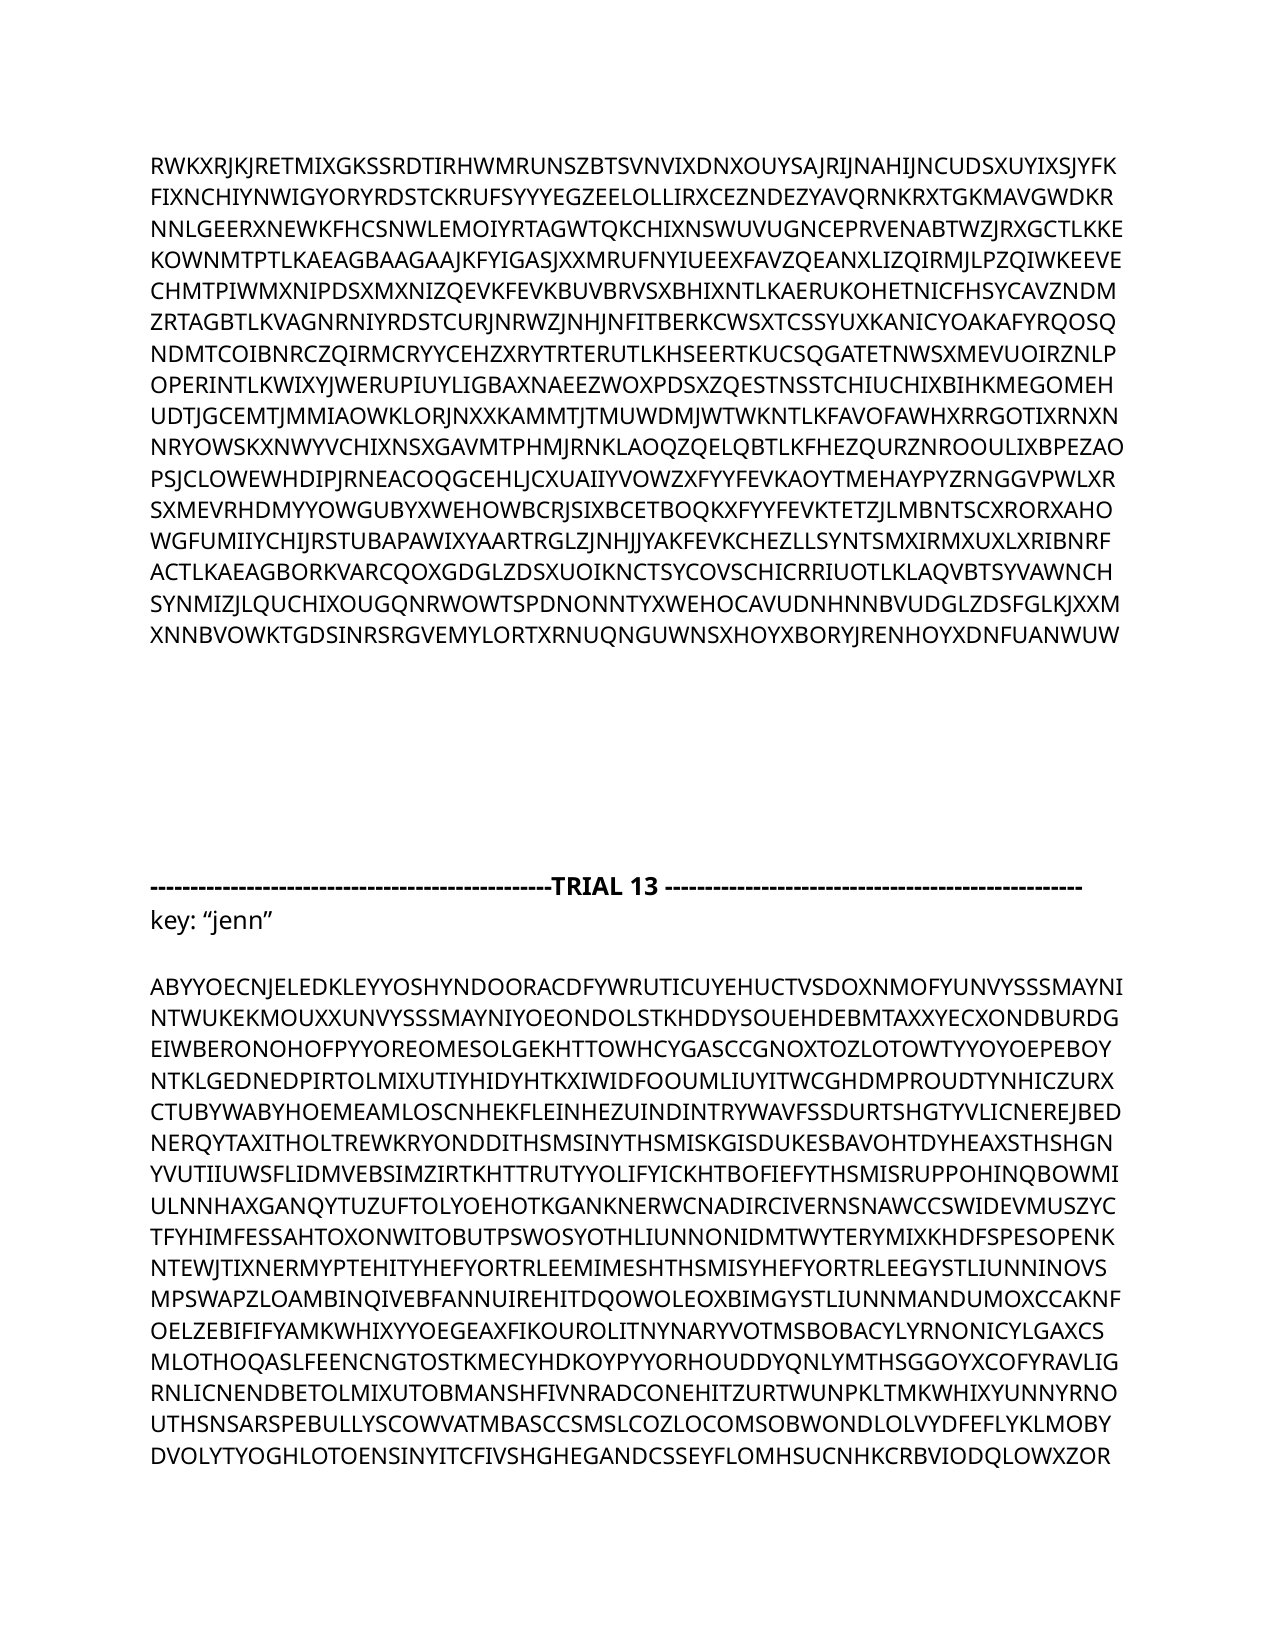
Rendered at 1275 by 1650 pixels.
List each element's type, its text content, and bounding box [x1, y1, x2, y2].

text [150, 150, 1125, 650]
text key: “jenn” [150, 903, 1125, 937]
text --------------------------------------------------TRIAL 13 ---------------------------------------------------- [150, 869, 1125, 903]
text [150, 971, 1125, 1471]
